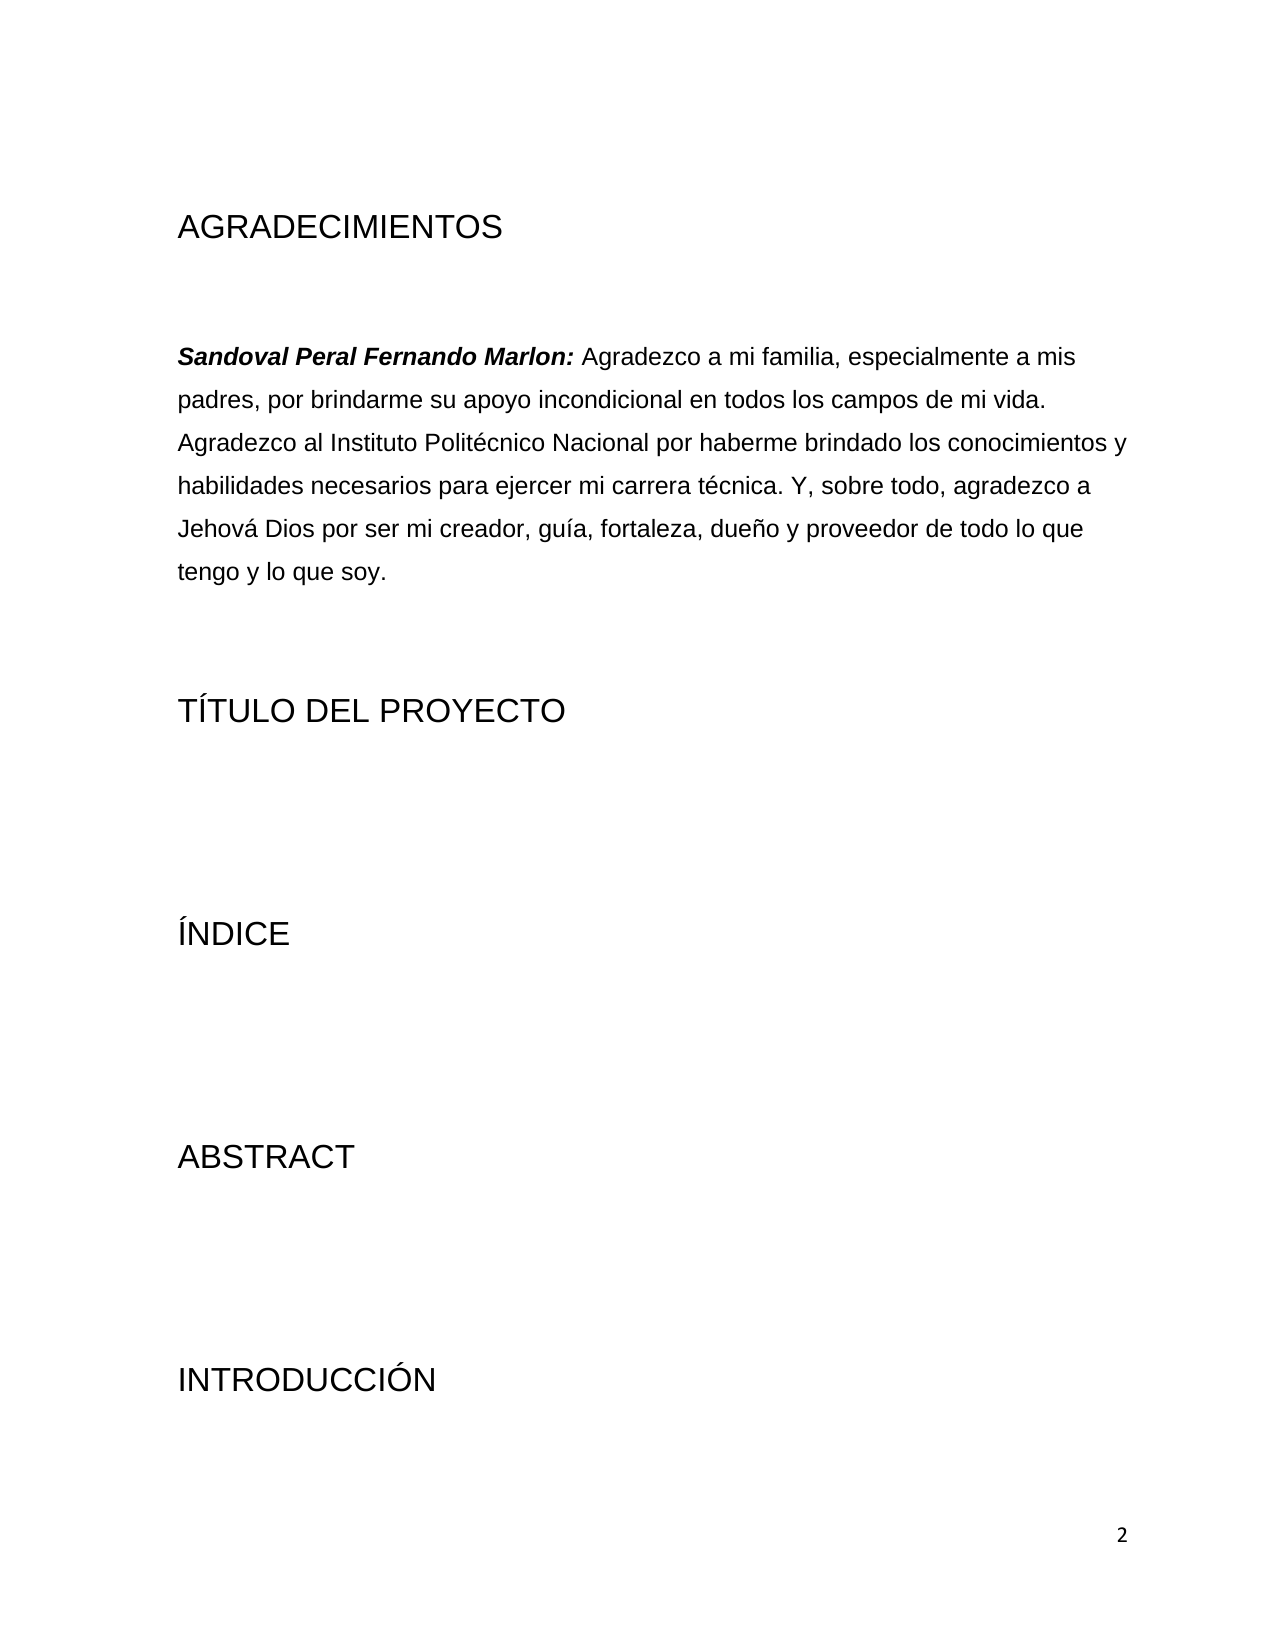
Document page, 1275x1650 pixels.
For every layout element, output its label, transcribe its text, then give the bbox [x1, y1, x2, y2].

text INTRODUCCIÓN [177, 1360, 1128, 1398]
text Sandoval Peral Fernando Marlon: Agradezco a mi familia, especialmente a mis padres, por brindarme su apoyo incondicional en todos los campos de mi vida. Agradezco al Instituto Politécnico Nacional por haberme brindado los conocimientos y habilidades necesarios para ejercer mi carrera técnica. Y, sobre todo, agradezco a Jehová Dios por ser mi creador, guía, fortaleza, dueño y proveedor de todo lo que tengo y lo que soy. [177, 342, 1128, 586]
text ABSTRACT [177, 1137, 1128, 1175]
text AGRADECIMIENTOS [177, 208, 1128, 246]
text TÍTULO DEL PROYECTO [177, 691, 1128, 730]
text ÍNDICE [177, 914, 1128, 953]
